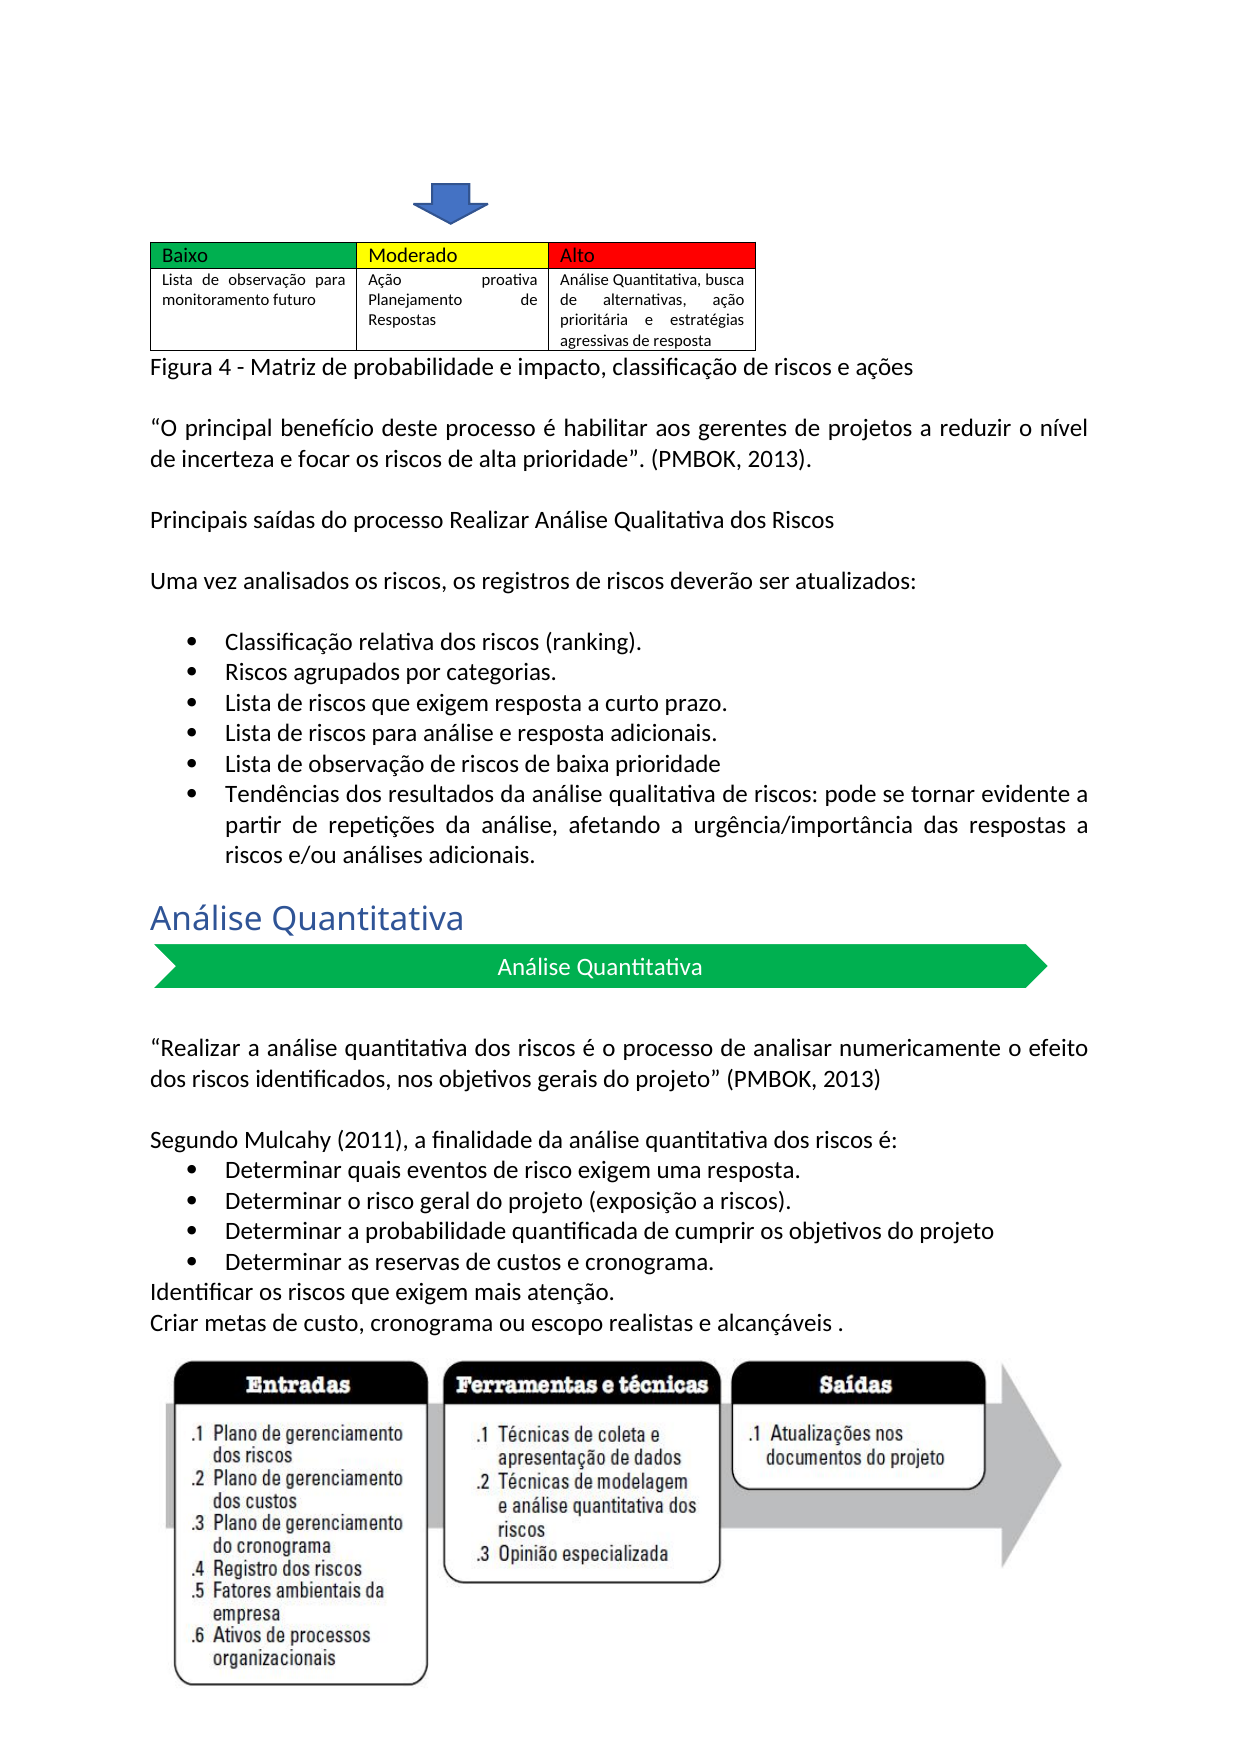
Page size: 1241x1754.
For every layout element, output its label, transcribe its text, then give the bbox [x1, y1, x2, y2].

list Riscos agrupados por categorias. [187, 657, 1090, 687]
list Determinar quais eventos de risco exigem uma resposta. [187, 1154, 1090, 1185]
text Segundo Mulcahy (2011), a finalidade da análise quantitativa dos riscos é: [150, 1124, 1090, 1154]
text Figura 4 - Matriz de probabilidade e impacto, classificação de riscos e ações [150, 351, 1090, 382]
list Lista de observação de riscos de baixa prioridade [187, 748, 1090, 779]
table_cell Ação proativa Planejamento de Respostas [357, 269, 548, 350]
text Criar metas de custo, cronograma ou escopo realistas e alcançáveis . [150, 1307, 1090, 1337]
table_header Baixo [151, 243, 356, 268]
list Tendências dos resultados da análise qualitativa de riscos: pode se tornar evidente a partir de repetições da análise, afetando a urgência/importância das respostas a riscos e/ou análises adicionais. [187, 779, 1090, 870]
text Principais saídas do processo Realizar Análise Qualitativa dos Riscos [150, 504, 1090, 534]
table_header Moderado [357, 243, 548, 268]
picture [150, 1349, 1071, 1695]
text Identificar os riscos que exigem mais atenção. [150, 1276, 1090, 1307]
table_cell Análise Quantitativa, busca de alternativas, ação prioritária e estratégias agressivas de resposta [549, 269, 755, 350]
list Lista de riscos para análise e resposta adicionais. [187, 718, 1090, 748]
text Uma vez analisados os riscos, os registros de riscos deverão ser atualizados: [150, 565, 1090, 596]
table_header Alto [549, 243, 755, 268]
list Determinar a probabilidade quantificada de cumprir os objetivos do projeto [187, 1215, 1090, 1246]
table_cell Lista de observação para monitoramento futuro [151, 269, 356, 350]
list Lista de riscos que exigem resposta a curto prazo. [187, 687, 1090, 718]
list Classificação relativa dos riscos (ranking). [187, 626, 1090, 657]
subtitle Análise Quantitativa [150, 895, 1090, 941]
list Determinar o risco geral do projeto (exposição a riscos). [187, 1185, 1090, 1215]
list Determinar as reservas de custos e cronograma. [187, 1246, 1090, 1276]
text “Realizar a análise quantitativa dos riscos é o processo de analisar numericamente o efeito dos riscos identificados, nos objetivos gerais do projeto” (PMBOK, 2013) [150, 1032, 1090, 1093]
text “O principal benefício deste processo é habilitar aos gerentes de projetos a reduzir o nível de incerteza e focar os riscos de alta prioridade”. (PMBOK, 2013). [150, 412, 1090, 473]
